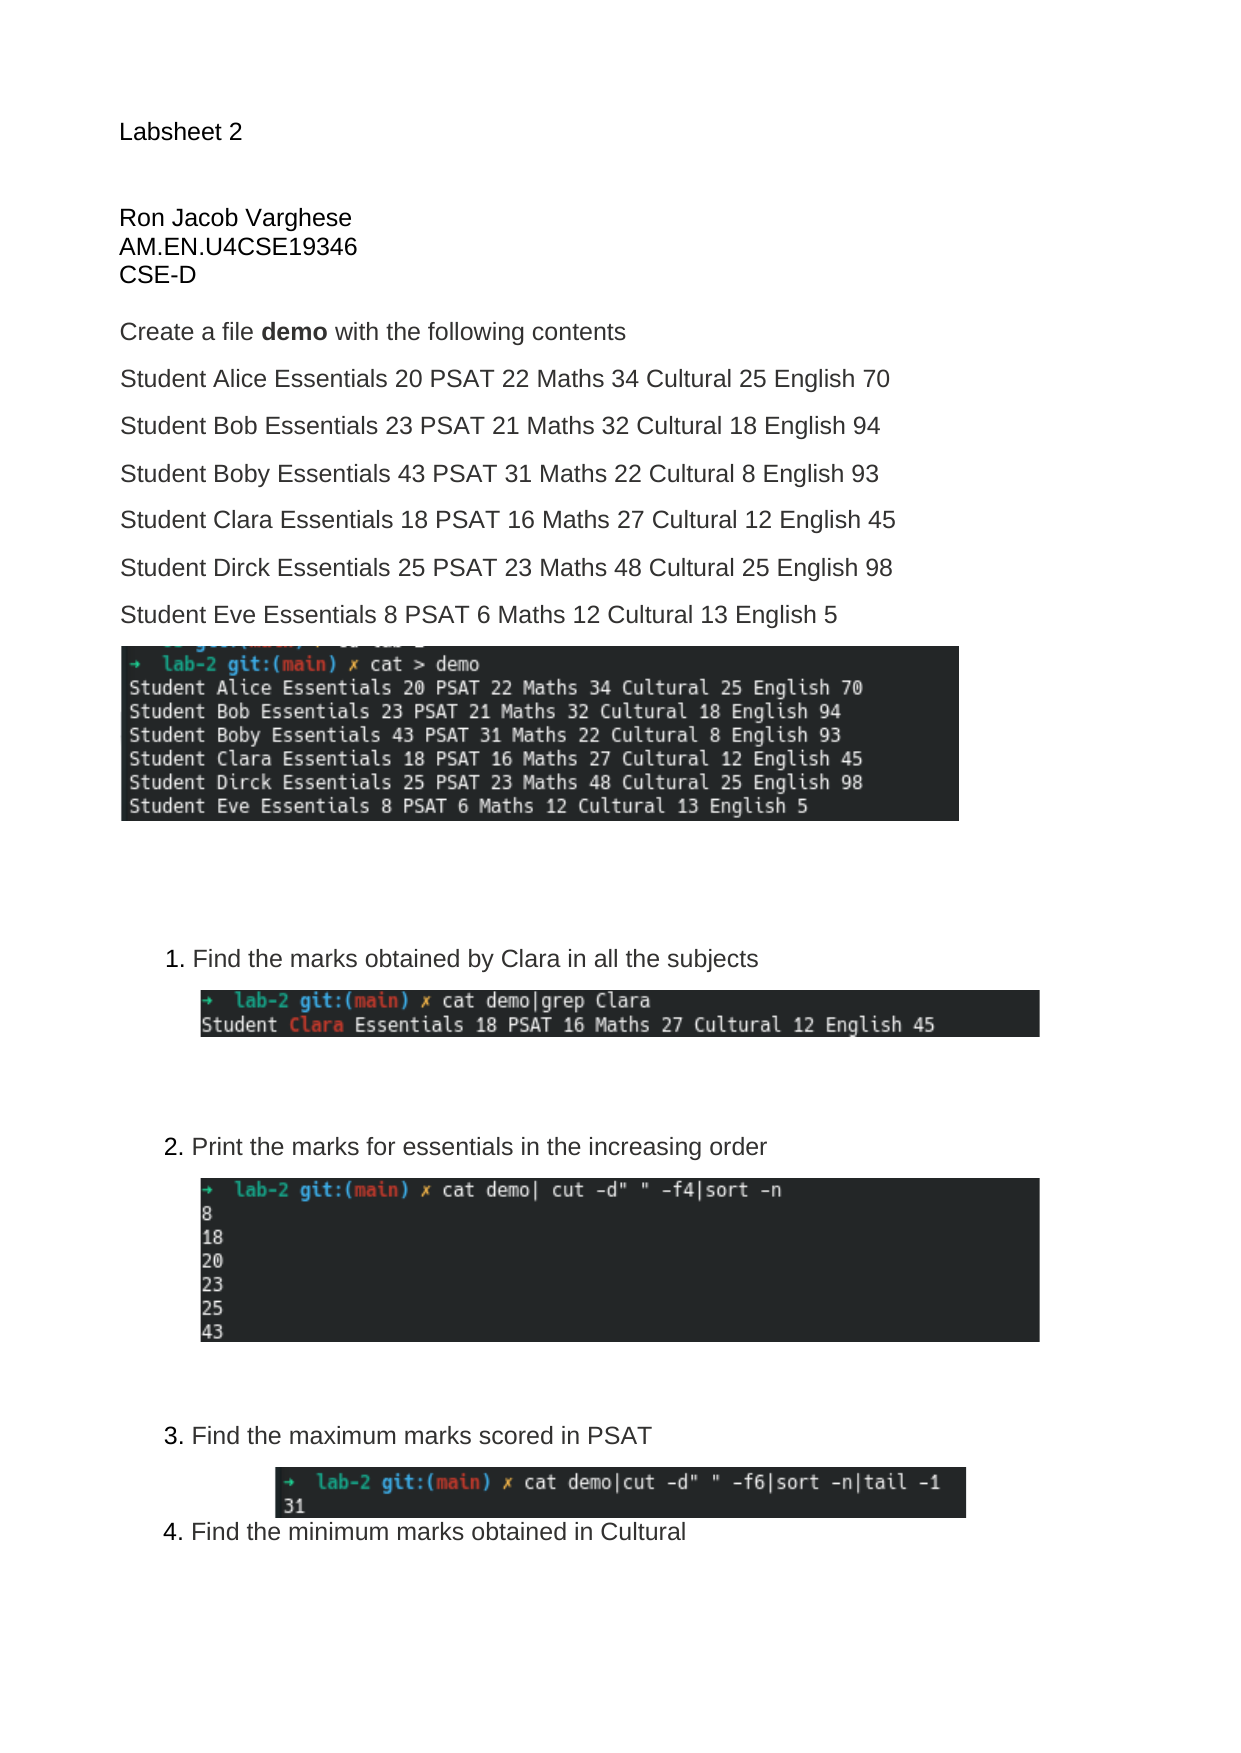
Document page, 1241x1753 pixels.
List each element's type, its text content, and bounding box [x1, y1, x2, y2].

picture [120, 646, 959, 821]
text Ron Jacob Varghese [119, 203, 1122, 231]
text 3. Find the maximum marks scored in PSAT [164, 1421, 1122, 1449]
text Labsheet 2 [119, 116, 1122, 145]
text 2. Print the marks for essentials in the increasing order [163, 1132, 1122, 1161]
text Student Dirck Essentials 25 PSAT 23 Maths 48 Cultural 25 English 98 [120, 553, 1122, 581]
text 1. Find the marks obtained by Clara in all the subjects [165, 944, 1122, 973]
picture [200, 1178, 1040, 1342]
text Student Eve Essentials 8 PSAT 6 Maths 12 Cultural 13 English 5 [120, 600, 1122, 628]
text Student Bob Essentials 23 PSAT 21 Maths 32 Cultural 18 English 94 [120, 411, 1122, 440]
picture [200, 990, 1040, 1037]
text CSE-D [119, 260, 1122, 289]
text Student Alice Essentials 20 PSAT 22 Maths 34 Cultural 25 English 70 [120, 364, 1122, 393]
text 4. Find the minimum marks obtained in Cultural [163, 1517, 1122, 1546]
text Student Clara Essentials 18 PSAT 16 Maths 27 Cultural 12 English 45 [120, 506, 1122, 534]
text Create a file demo with the following contents [119, 317, 1122, 346]
text Student Boby Essentials 43 PSAT 31 Maths 22 Cultural 8 English 93 [120, 458, 1122, 487]
text AM.EN.U4CSE19346 [119, 231, 1122, 260]
picture [274, 1467, 967, 1518]
